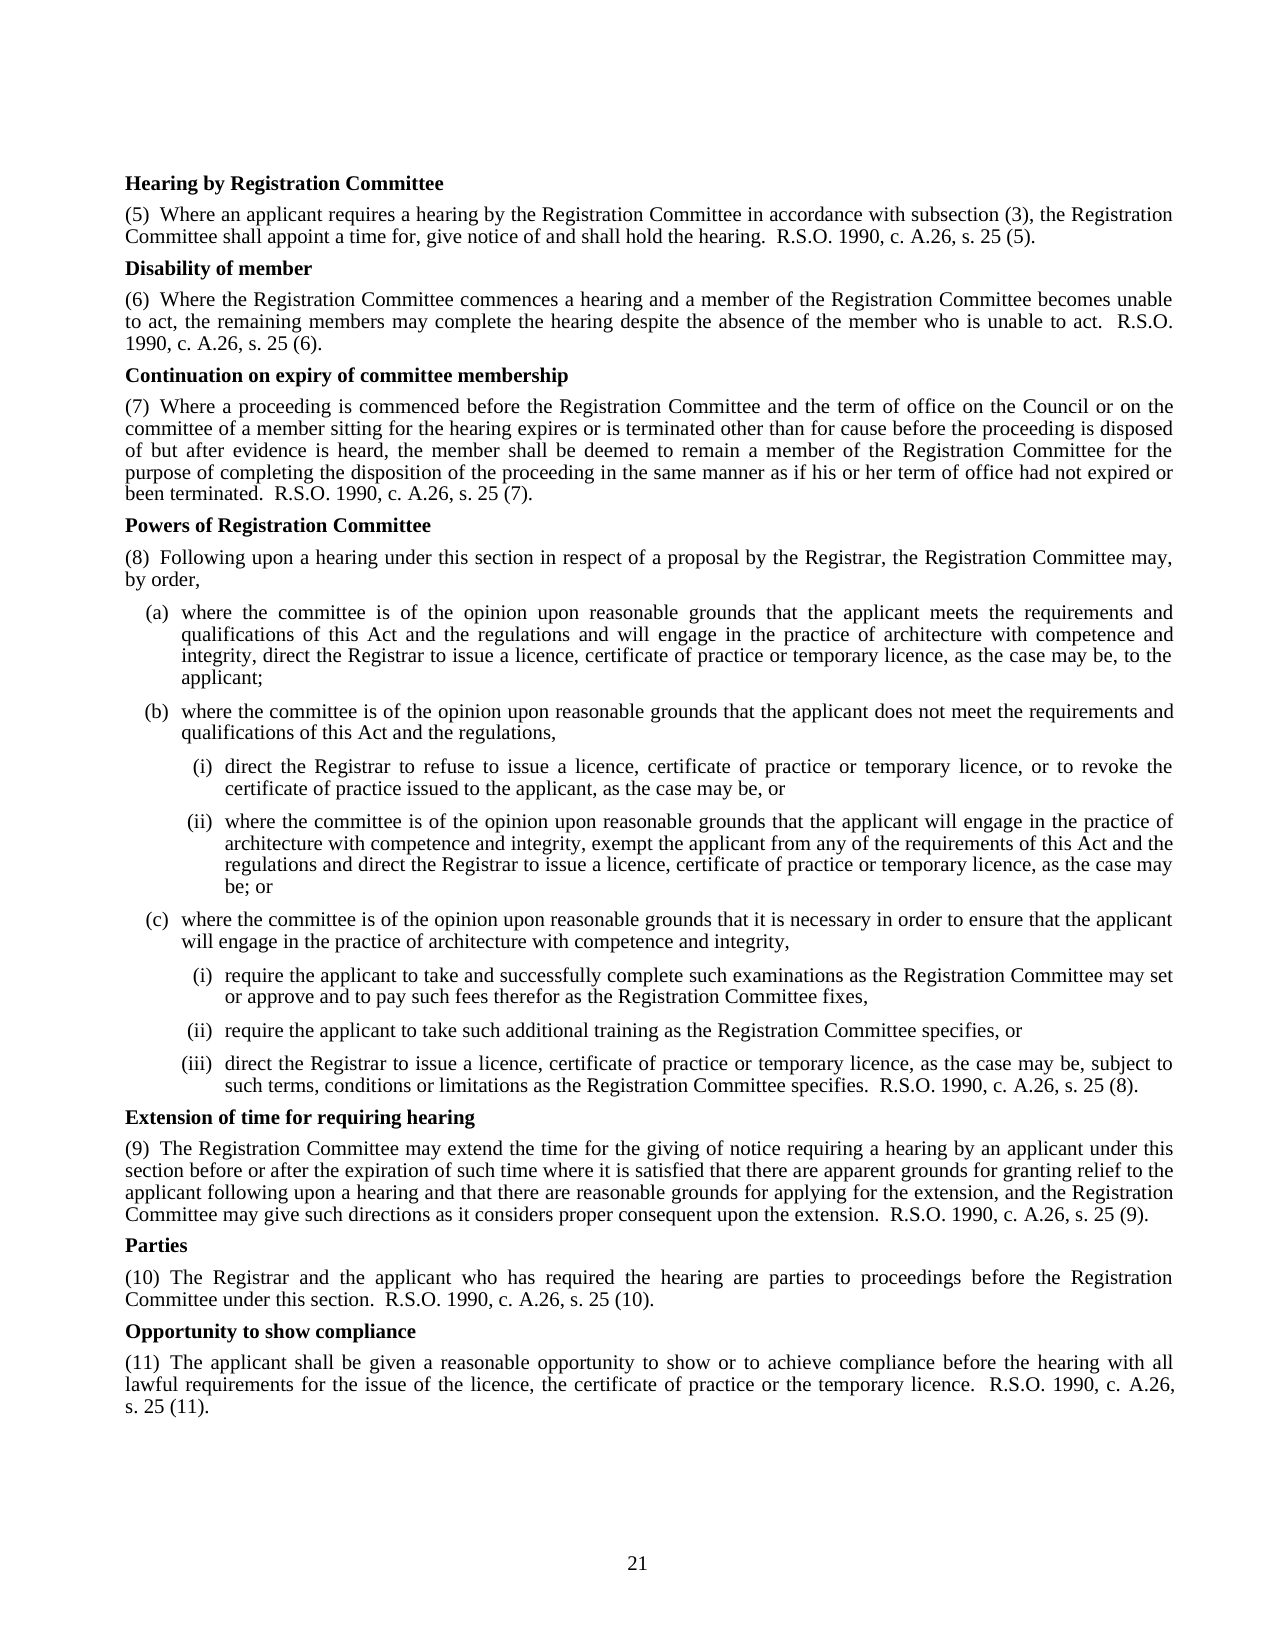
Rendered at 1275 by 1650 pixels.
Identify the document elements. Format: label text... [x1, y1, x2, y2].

text (b) where the committee is of the opinion upon reasonable grounds that the applicant does not meet the requirements and qualifications of this Act and the regulations, [125, 701, 1175, 744]
text (5) Where an applicant requires a hearing by the Registration Committee in accordance with subsection (3), the Registration Committee shall appoint a time for, give notice of and shall hold the hearing. R.S.O. 1990, c. A.26, s. 25 (5). [125, 204, 1175, 248]
text (7) Where a proceeding is commenced before the Registration Committee and the term of office on the Council or on the committee of a member sitting for the hearing expires or is terminated other than for cause before the proceeding is disposed of but after evidence is heard, the member shall be deemed to remain a member of the Registration Committee for the purpose of completing the disposition of the proceeding in the same manner as if his or her term of office had not expired or been terminated. R.S.O. 1990, c. A.26, s. 25 (7). [125, 396, 1175, 505]
text (9) The Registration Committee may extend the time for the giving of notice requiring a hearing by an applicant under this section before or after the expiration of such time where it is satisfied that there are apparent grounds for granting relief to the applicant following upon a hearing and that there are reasonable grounds for applying for the extension, and the Registration Committee may give such directions as it considers proper consequent upon the extension. R.S.O. 1990, c. A.26, s. 25 (9). [125, 1138, 1175, 1225]
text (i) require the applicant to take and successfully complete such examinations as the Registration Committee may set or approve and to pay such fees therefor as the Registration Committee fixes, [125, 964, 1175, 1008]
text (8) Following upon a hearing under this section in respect of a proposal by the Registrar, the Registration Committee may, by order, [125, 547, 1175, 590]
text Hearing by Registration Committee [125, 175, 1175, 194]
text Continuation on expiry of committee membership [125, 367, 1175, 386]
text (c) where the committee is of the opinion upon reasonable grounds that it is necessary in order to ensure that the applicant will engage in the practice of architecture with competence and integrity, [125, 909, 1175, 953]
text Powers of Registration Committee [125, 518, 1175, 536]
text (a) where the committee is of the opinion upon reasonable grounds that the applicant meets the requirements and qualifications of this Act and the regulations and will engage in the practice of architecture with competence and integrity, direct the Registrar to issue a licence, certificate of practice or temporary licence, as the case may be, to the applicant; [125, 602, 1175, 689]
text (iii) direct the Registrar to issue a licence, certificate of practice or temporary licence, as the case may be, subject to such terms, conditions or limitations as the Registration Committee specifies. R.S.O. 1990, c. A.26, s. 25 (8). [125, 1053, 1175, 1097]
text Opportunity to show compliance [125, 1323, 1175, 1342]
text Disability of member [125, 260, 1175, 279]
text (i) direct the Registrar to refuse to issue a licence, certificate of practice or temporary licence, or to revoke the certificate of practice issued to the applicant, as the case may be, or [125, 756, 1175, 799]
text (ii) require the applicant to take such additional training as the Registration Committee specifies, or [125, 1020, 1175, 1041]
text Parties [125, 1238, 1175, 1257]
text Extension of time for requiring hearing [125, 1109, 1175, 1128]
text (10) The Registrar and the applicant who has required the hearing are parties to proceedings before the Registration Committee under this section. R.S.O. 1990, c. A.26, s. 25 (10). [125, 1267, 1175, 1311]
text (ii) where the committee is of the opinion upon reasonable grounds that the applicant will engage in the practice of architecture with competence and integrity, exempt the applicant from any of the requirements of this Act and the regulations and direct the Registrar to issue a licence, certificate of practice or temporary licence, as the case may be; or [125, 811, 1175, 898]
text (6) Where the Registration Committee commences a hearing and a member of the Registration Committee becomes unable to act, the remaining members may complete the hearing despite the absence of the member who is unable to act. R.S.O. 1990, c. A.26, s. 25 (6). [125, 289, 1175, 355]
text (11) The applicant shall be given a reasonable opportunity to show or to achieve compliance before the hearing with all lawful requirements for the issue of the licence, the certificate of practice or the temporary licence. R.S.O. 1990, c. A.26, s. 25 (11). [125, 1352, 1175, 1417]
